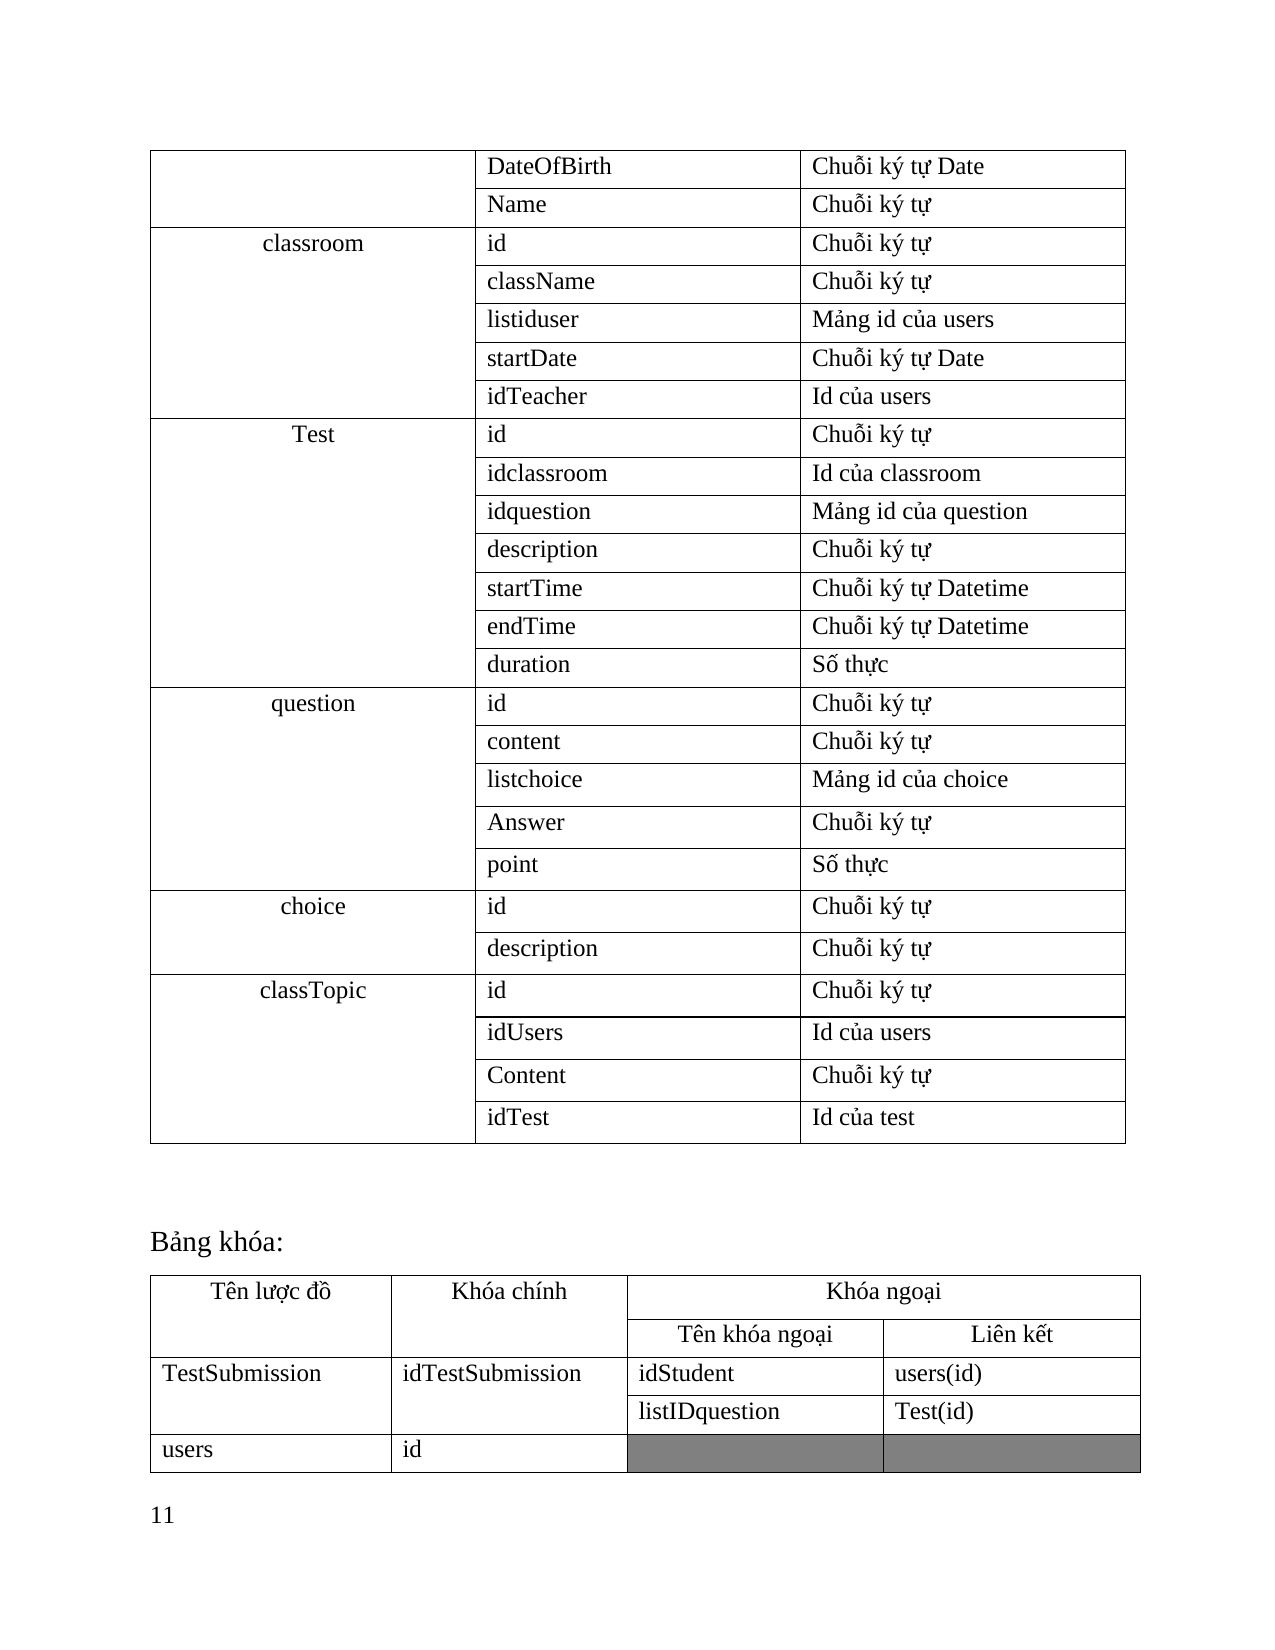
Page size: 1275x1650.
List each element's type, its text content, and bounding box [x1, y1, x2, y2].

table_cell question [151, 688, 475, 890]
table_cell Chuỗi ký tự [801, 1060, 1125, 1101]
table_cell id [476, 975, 800, 1016]
table_cell Test [151, 419, 475, 687]
table_cell Id của users [801, 381, 1125, 418]
table_cell Chuỗi ký tự [801, 975, 1125, 1016]
table_cell id [476, 891, 800, 932]
table_cell [884, 1435, 1140, 1472]
table_cell idclassroom [476, 458, 800, 495]
table_cell Chuỗi ký tự Date [801, 151, 1125, 188]
table_cell Answer [476, 807, 800, 848]
table_cell Mảng id của users [801, 304, 1125, 342]
table_cell users(id) [884, 1358, 1140, 1395]
table_cell endTime [476, 611, 800, 648]
table_header Tên lược đồ [151, 1276, 391, 1357]
table_cell startTime [476, 573, 800, 610]
table_cell Name [476, 189, 800, 227]
table_cell idquestion [476, 496, 800, 533]
table_cell Id của test [801, 1102, 1125, 1143]
table_cell startDate [476, 343, 800, 380]
table_cell id [476, 228, 800, 265]
table_cell Tên khóa ngoại [628, 1320, 883, 1357]
table_cell idTest [476, 1102, 800, 1143]
table_cell className [476, 266, 800, 303]
table_cell idStudent [628, 1358, 883, 1395]
table_cell content [476, 726, 800, 763]
table_cell Chuỗi ký tự [801, 228, 1125, 265]
table_cell Chuỗi ký tự [801, 266, 1125, 303]
table_cell choice [151, 891, 475, 974]
table_cell Chuỗi ký tự Date [801, 343, 1125, 380]
table_cell Chuỗi ký tự [801, 534, 1125, 572]
table_cell [628, 1435, 883, 1472]
table_cell Chuỗi ký tự [801, 807, 1125, 848]
table_cell Test(id) [884, 1396, 1140, 1433]
table_cell listchoice [476, 764, 800, 806]
table_cell Chuỗi ký tự [801, 933, 1125, 974]
table_cell duration [476, 649, 800, 687]
table_cell Chuỗi ký tự [801, 891, 1125, 932]
table_cell DateOfBirth [476, 151, 800, 188]
table_cell description [476, 534, 800, 572]
table_cell users [151, 1435, 391, 1472]
table_cell id [392, 1435, 627, 1472]
table_cell Chuỗi ký tự Datetime [801, 611, 1125, 648]
table_cell idUsers [476, 1018, 800, 1059]
table_cell Chuỗi ký tự [801, 726, 1125, 763]
table_cell Số thực [801, 849, 1125, 890]
table_cell id [476, 688, 800, 725]
table_cell point [476, 849, 800, 890]
table_cell classTopic [151, 975, 475, 1143]
table_cell TestSubmission [151, 1358, 391, 1433]
table_cell idTestSubmission [392, 1358, 627, 1433]
table_cell Liên kết [884, 1320, 1140, 1357]
table_cell listIDquestion [628, 1396, 883, 1433]
table_cell Chuỗi ký tự [801, 419, 1125, 457]
table_cell classroom [151, 228, 475, 418]
table_cell Id của users [801, 1018, 1125, 1059]
table_cell Mảng id của question [801, 496, 1125, 533]
table_cell Số thực [801, 649, 1125, 687]
table_cell Chuỗi ký tự Datetime [801, 573, 1125, 610]
table_cell description [476, 933, 800, 974]
text Bảng khóa: [150, 1224, 1125, 1258]
table_cell Chuỗi ký tự [801, 688, 1125, 725]
table_header Khóa ngoại [628, 1276, 1140, 1318]
table_cell id [476, 419, 800, 457]
table_cell idTeacher [476, 381, 800, 418]
table_header Khóa chính [392, 1276, 627, 1357]
table_cell Mảng id của choice [801, 764, 1125, 806]
table_cell Chuỗi ký tự [801, 189, 1125, 227]
table_cell Id của classroom [801, 458, 1125, 495]
table_cell listiduser [476, 304, 800, 342]
table_cell Content [476, 1060, 800, 1101]
